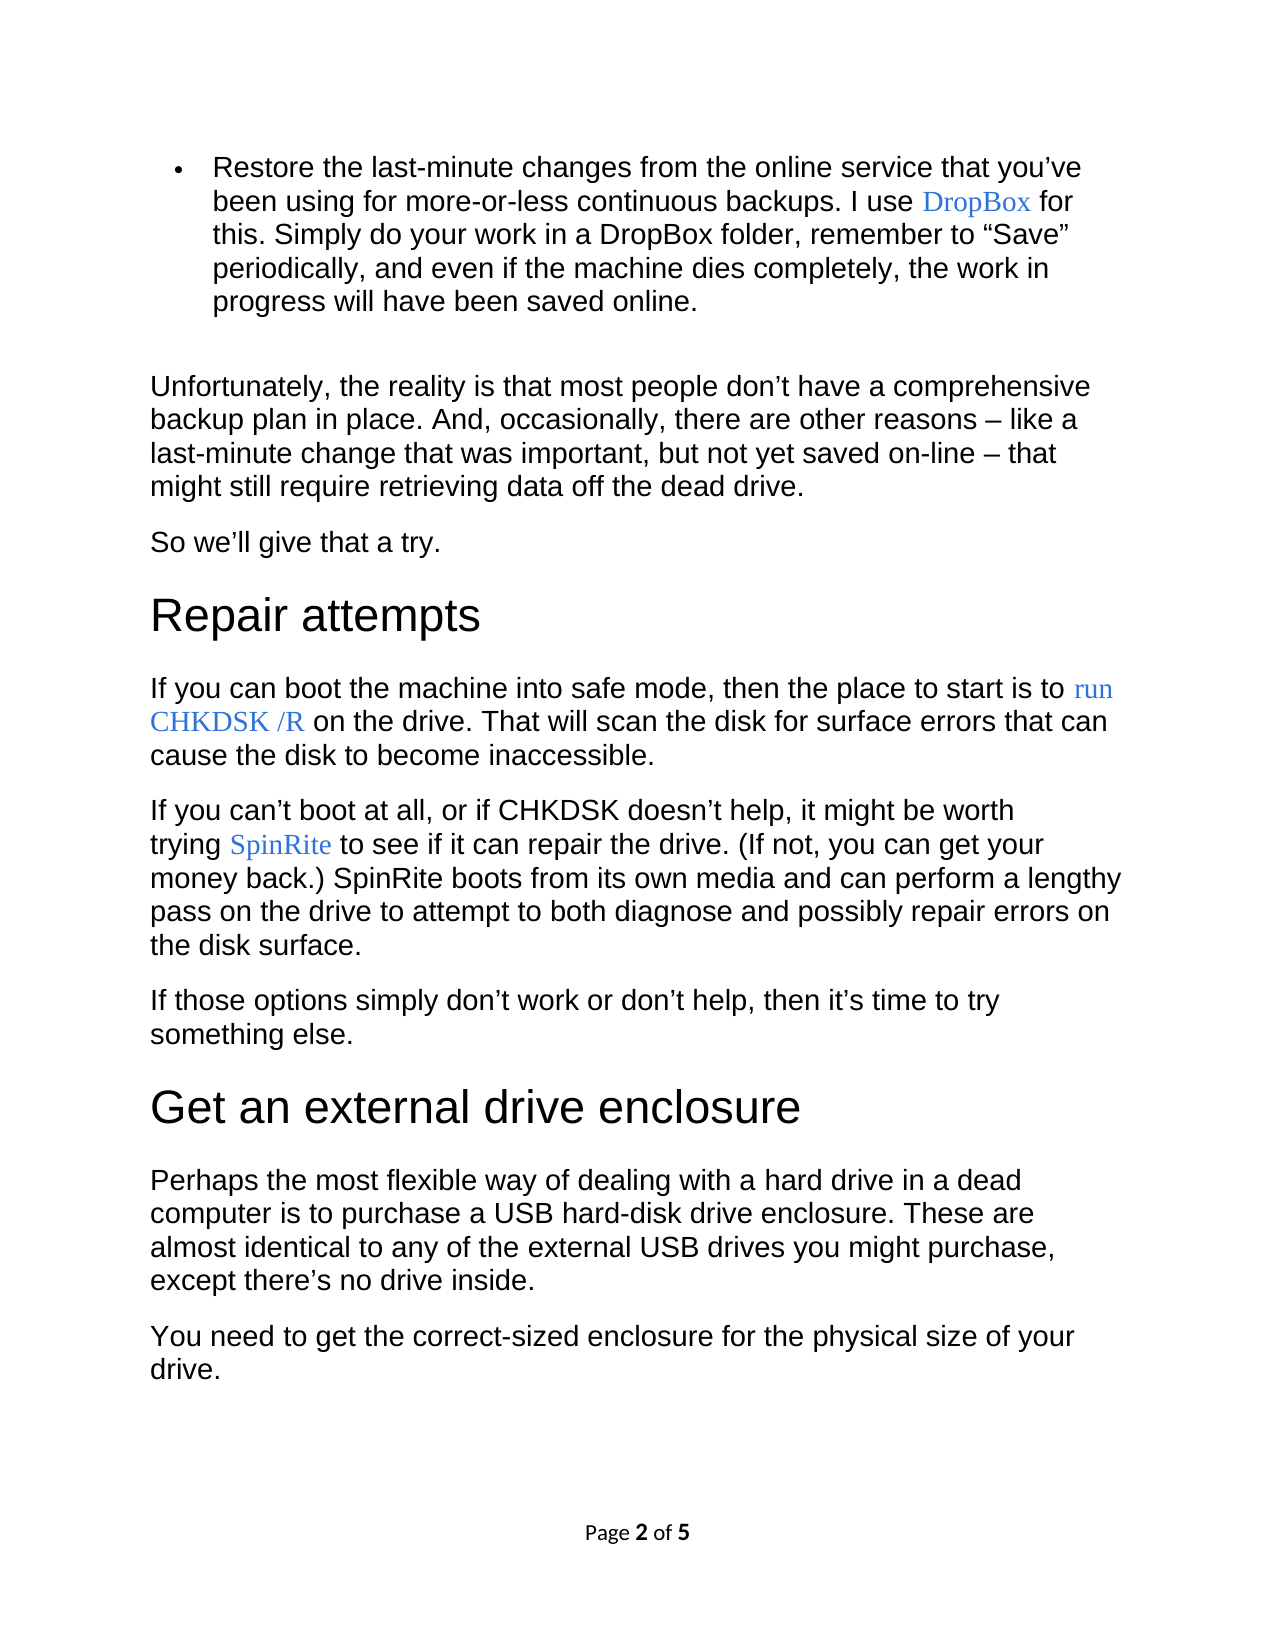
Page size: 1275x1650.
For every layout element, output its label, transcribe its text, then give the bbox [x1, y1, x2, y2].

text Perhaps the most flexible way of dealing with a hard drive in a dead computer is to purchase a USB hard-disk drive enclosure. These are almost identical to any of the external USB drives you might purchase, except there’s no drive inside. [150, 1162, 1125, 1297]
text You need to get the correct-sized enclosure for the physical size of your drive. [150, 1318, 1125, 1386]
text Repair attempts [150, 588, 1125, 642]
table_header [150, 150, 1125, 347]
text Get an external drive enclosure [150, 1079, 1125, 1133]
text So we’ll give that a try. [150, 525, 1125, 558]
text If those options simply don’t work or don’t help, then it’s time to try something else. [150, 983, 1125, 1050]
text Unfortunately, the reality is that most people don’t have a comprehensive backup plan in place. And, occasionally, there are other reasons – like a last-minute change that was important, but not yet saved on-line – that might still require retrieving data off the dead drive. [150, 369, 1125, 503]
text If you can boot the machine into safe mode, then the place to start is to run CHKDSK /R on the drive. That will scan the disk for surface errors that can cause the disk to become inaccessible. [150, 671, 1125, 772]
text If you can’t boot at all, or if CHKDSK doesn’t help, it might be worth trying SpinRite to see if it can repair the drive. (If not, you can get your money back.) SpinRite boots from its own media and can perform a lengthy pass on the drive to attempt to both diagnose and possibly repair errors on the disk surface. [150, 793, 1125, 961]
